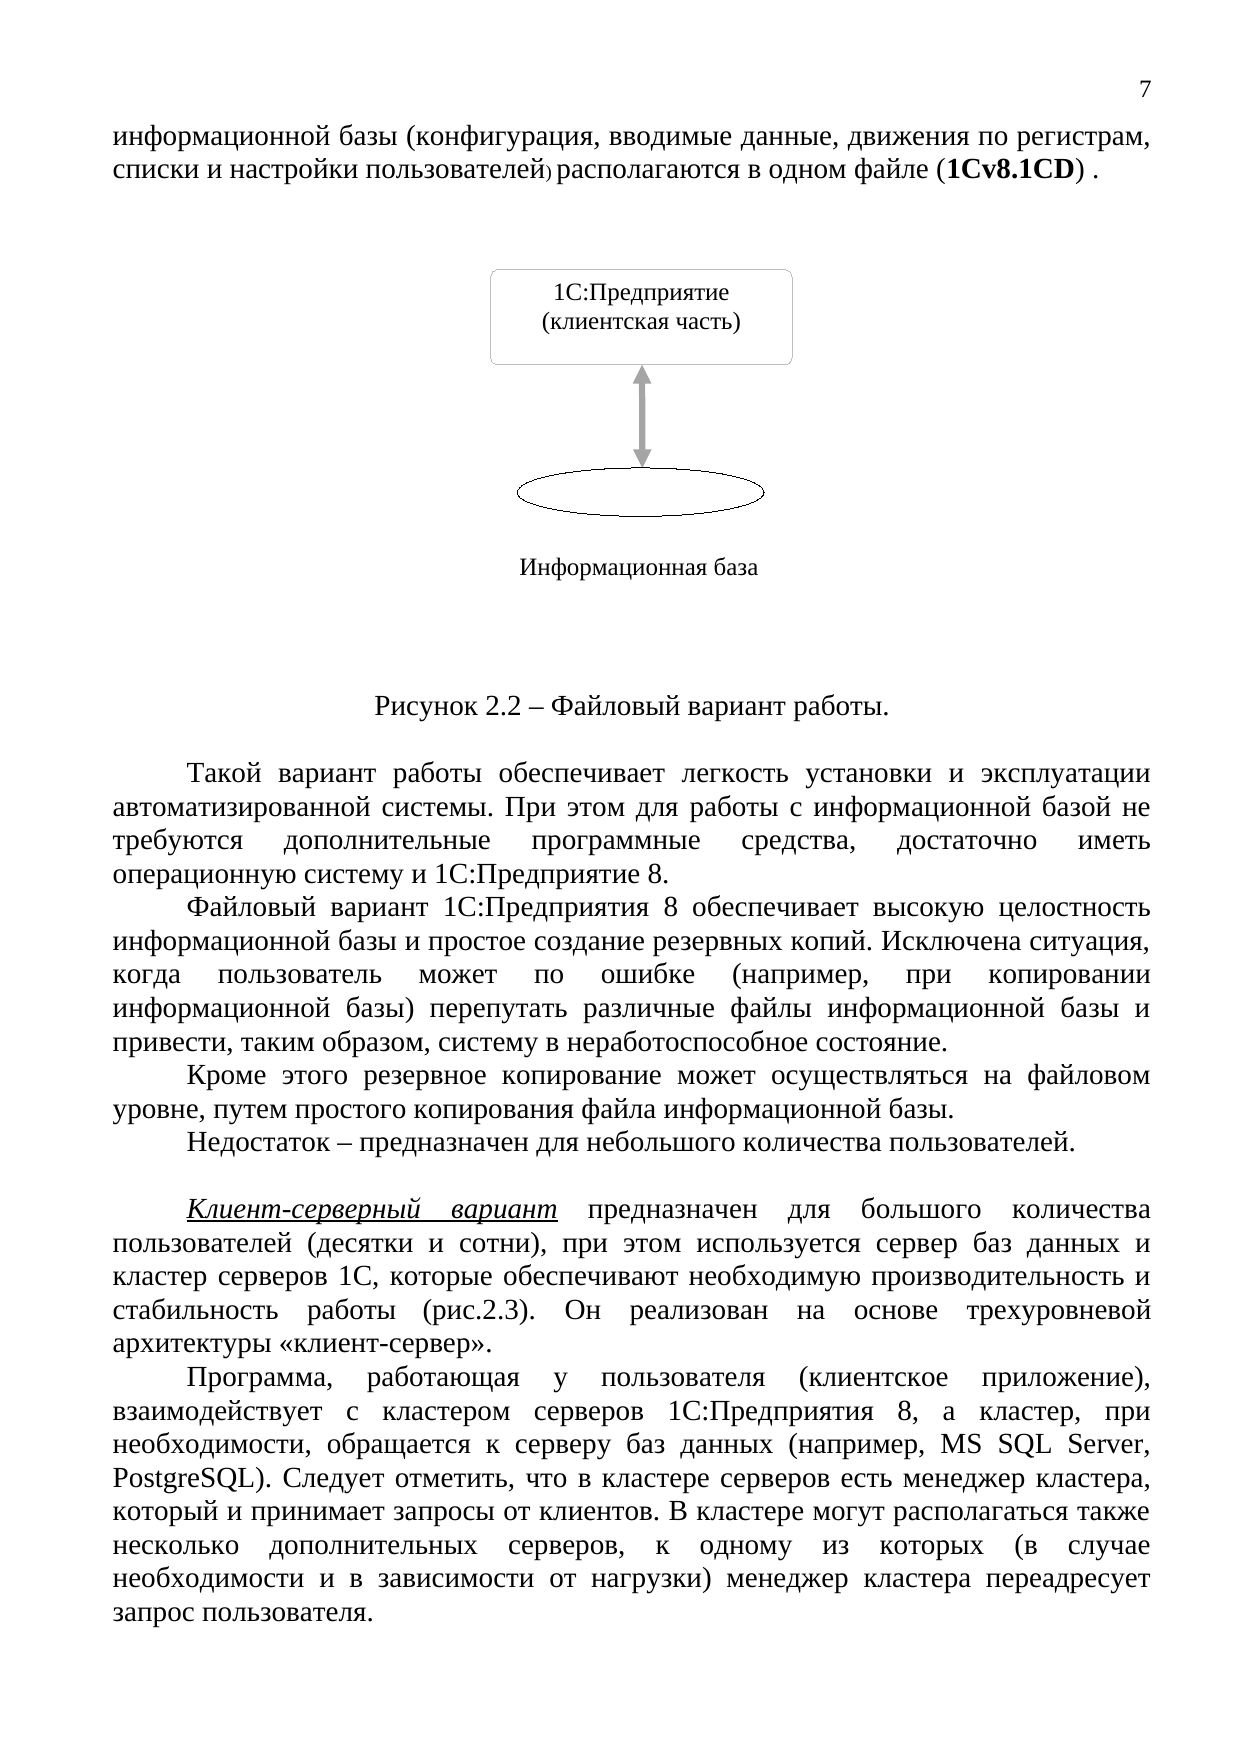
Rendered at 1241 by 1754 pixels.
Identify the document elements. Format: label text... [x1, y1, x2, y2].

text Недостаток – предназначен для небольшого количества пользователей. [112, 1124, 1152, 1158]
text Клиент-серверный вариант предназначен для большого количества пользователей (десятки и сотни), при этом используется сервер баз данных и кластер серверов 1С, которые обеспечивают необходимую производительность и стабильность работы (рис.2.3). Он реализован на основе трехуровневой архитектуры «клиент-сервер». [112, 1191, 1152, 1359]
text Кроме этого резервное копирование может осуществляться на файловом уровне, путем простого копирования файла информационной базы. [112, 1057, 1152, 1124]
text Программа, работающая у пользователя (клиентское приложение), взаимодействует с кластером серверов 1С:Предприятия 8, а кластер, при необходимости, обращается к серверу баз данных (например, MS SQL Server, PostgreSQL). Следует отметить, что в кластере серверов есть менеджер кластера, который и принимает запросы от клиентов. В кластере могут располагаться также несколько дополнительных серверов, к одному из которых (в случае необходимости и в зависимости от нагрузки) менеджер кластера переадресует запрос пользователя. [112, 1359, 1152, 1627]
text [112, 118, 1152, 185]
text Рисунок 2.2 – Файловый вариант работы. [112, 688, 1152, 722]
text Файловый вариант 1С:Предприятия 8 обеспечивает высокую целостность информационной базы и простое создание резервных копий. Исключена ситуация, когда пользователь может по ошибке (например, при копировании информационной базы) перепутать различные файлы информационной базы и привести, таким образом, систему в неработоспособное состояние. [112, 889, 1152, 1057]
text Такой вариант работы обеспечивает легкость установки и эксплуатации автоматизированной системы. При этом для работы с информационной базой не требуются дополнительные программные средства, достаточно иметь операционную систему и 1С:Предприятие 8. [112, 755, 1152, 889]
